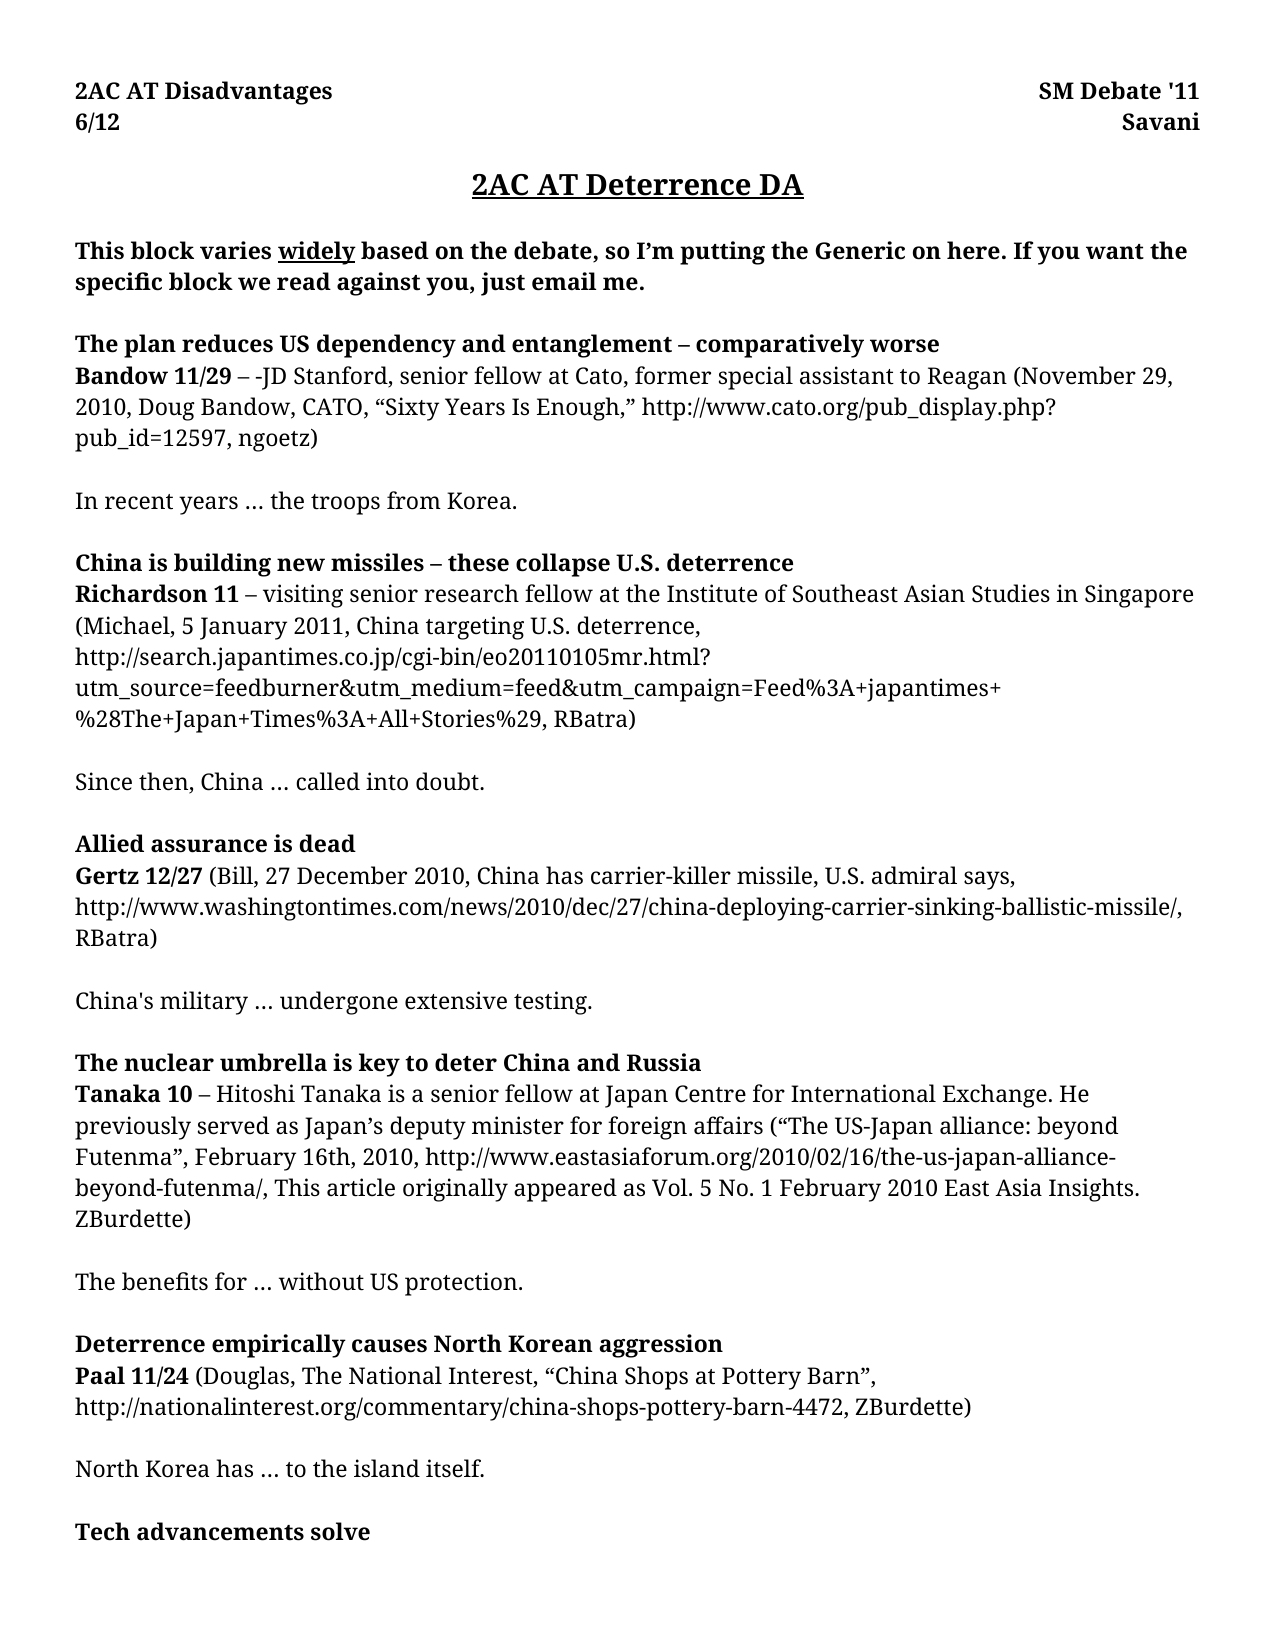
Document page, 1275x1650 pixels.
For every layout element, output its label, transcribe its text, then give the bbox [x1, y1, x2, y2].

text The nuclear umbrella is key to deter China and Russia [75, 1047, 1200, 1078]
subtitle 2AC AT Deterrence DA [75, 164, 1200, 203]
text Since then, China … called into doubt. [75, 766, 1200, 797]
text Bandow 11/29 – -JD Stanford, senior fellow at Cato, former special assistant to Reagan (November 29, 2010, Doug Bandow, CATO, “Sixty Years Is Enough,” http://www.cato.org/pub_display.php?pub_id=12597, ngoetz) [75, 360, 1200, 453]
text The plan reduces US dependency and entanglement – comparatively worse [75, 328, 1200, 360]
text Paal 11/24 (Douglas, The National Interest, “China Shops at Pottery Barn”, http://nationalinterest.org/commentary/china-shops-pottery-barn-4472, ZBurdette) [75, 1360, 1200, 1422]
text Gertz 12/27 (Bill, 27 December 2010, China has carrier-killer missile, U.S. admiral says, http://www.washingtontimes.com/news/2010/dec/27/china-deploying-carrier-sinking-ballistic-missile/, RBatra) [75, 860, 1200, 953]
text Deterrence empirically causes North Korean aggression [75, 1328, 1200, 1360]
text In recent years … the troops from Korea. [75, 485, 1200, 516]
text Allied assurance is dead [75, 828, 1200, 860]
text ZBurdette) [75, 1203, 1200, 1235]
text China's military … undergone extensive testing. [75, 985, 1200, 1016]
text Richardson 11 – visiting senior research fellow at the Institute of Southeast Asian Studies in Singapore (Michael, 5 January 2011, China targeting U.S. deterrence, http://search.japantimes.co.jp/cgi-bin/eo20110105mr.html?utm_source=feedburner&utm_medium=feed&utm_campaign=Feed%3A+japantimes+%28The+Japan+Times%3A+All+Stories%29, RBatra) [75, 578, 1200, 735]
text North Korea has … to the island itself. [75, 1453, 1200, 1485]
text China is building new missiles – these collapse U.S. deterrence [75, 547, 1200, 578]
text This block varies widely based on the debate, so I’m putting the Generic on here. If you want the specific block we read against you, just email me. [75, 235, 1200, 297]
text The benefits for … without US protection. [75, 1266, 1200, 1297]
text Tanaka 10 – Hitoshi Tanaka is a senior fellow at Japan Centre for International Exchange. He previously served as Japan’s deputy minister for foreign affairs (“The US-Japan alliance: beyond Futenma”, February 16th, 2010, http://www.eastasiaforum.org/2010/02/16/the-us-japan-alliance-beyond-futenma/, This article originally appeared as Vol. 5 No. 1 February 2010 East Asia Insights. [75, 1078, 1200, 1203]
text Tech advancements solve [75, 1516, 1200, 1547]
